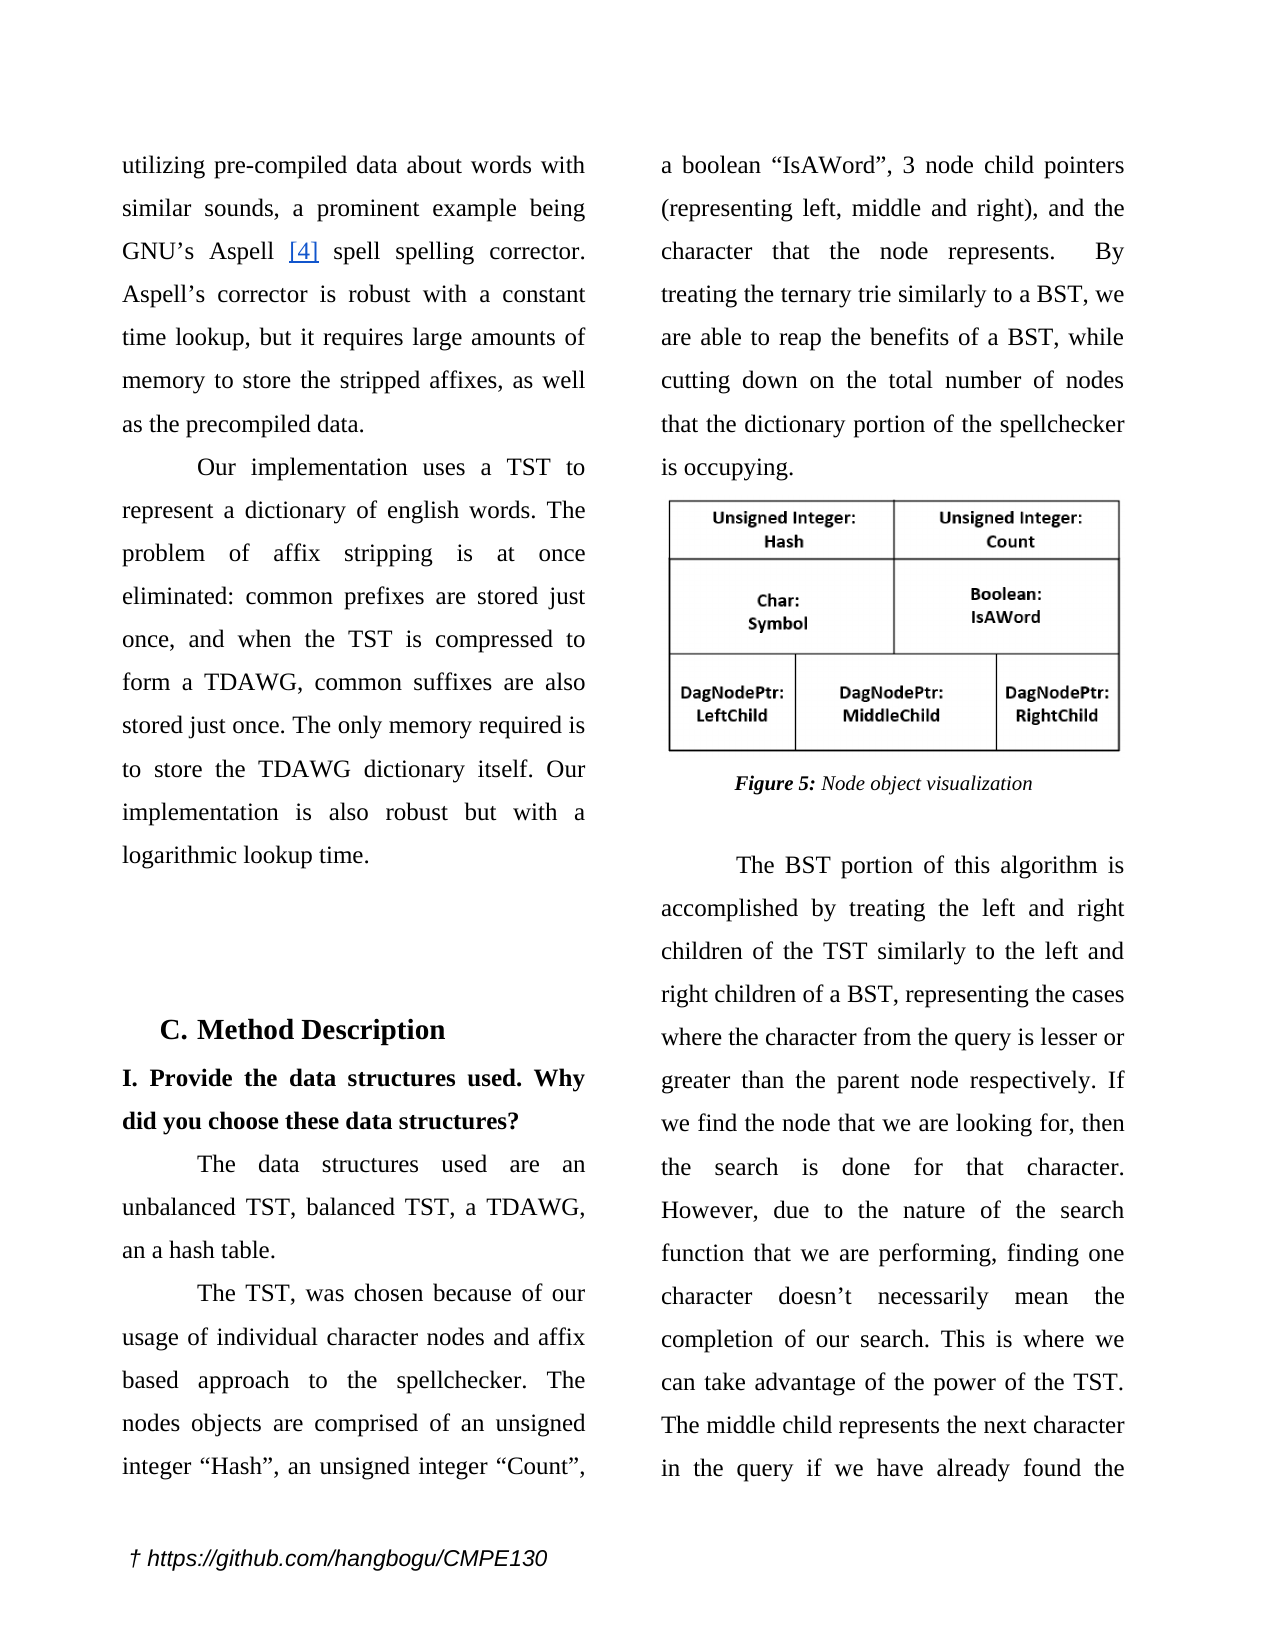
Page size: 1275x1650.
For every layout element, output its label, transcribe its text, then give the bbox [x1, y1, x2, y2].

list Method Description [159, 1012, 586, 1046]
picture [661, 495, 1125, 758]
text Figure 5: Node object visualization [642, 771, 1125, 795]
text I. Provide the data structures used. Why did you choose these data structures? [122, 1063, 586, 1135]
text Our implementation uses a TST to represent a dictionary of english words. The problem of affix stripping is at once eliminated: common prefixes are stored just once, and when the TST is compressed to form a TDAWG, common suffixes are also stored just once. The only memory required is to store the TDAWG dictionary itself. Our implementation is also robust but with a logarithmic lookup time. [122, 452, 586, 869]
text The TST, was chosen because of our usage of individual character nodes and affix based approach to the spellchecker. The nodes objects are comprised of an unsigned integer “Hash”, an unsigned integer “Count”, a boolean “IsAWord”, 3 node child pointers (representing left, middle and right), and the character that the node represents. By treating the ternary trie similarly to a BST, we are able to reap the benefits of a BST, while cutting down on the total number of nodes that the dictionary portion of the spellchecker is occupying. [122, 1278, 586, 1480]
text The TST, was chosen because of our usage of individual character nodes and affix based approach to the spellchecker. The nodes objects are comprised of an unsigned integer “Hash”, an unsigned integer “Count”, a boolean “IsAWord”, 3 node child pointers (representing left, middle and right), and the character that the node represents. By treating the ternary trie similarly to a BST, we are able to reap the benefits of a BST, while cutting down on the total number of nodes that the dictionary portion of the spellchecker is occupying. [661, 150, 1125, 481]
text The data structures used are an unbalanced TST, balanced TST, a TDAWG, an a hash table. [122, 1149, 586, 1264]
